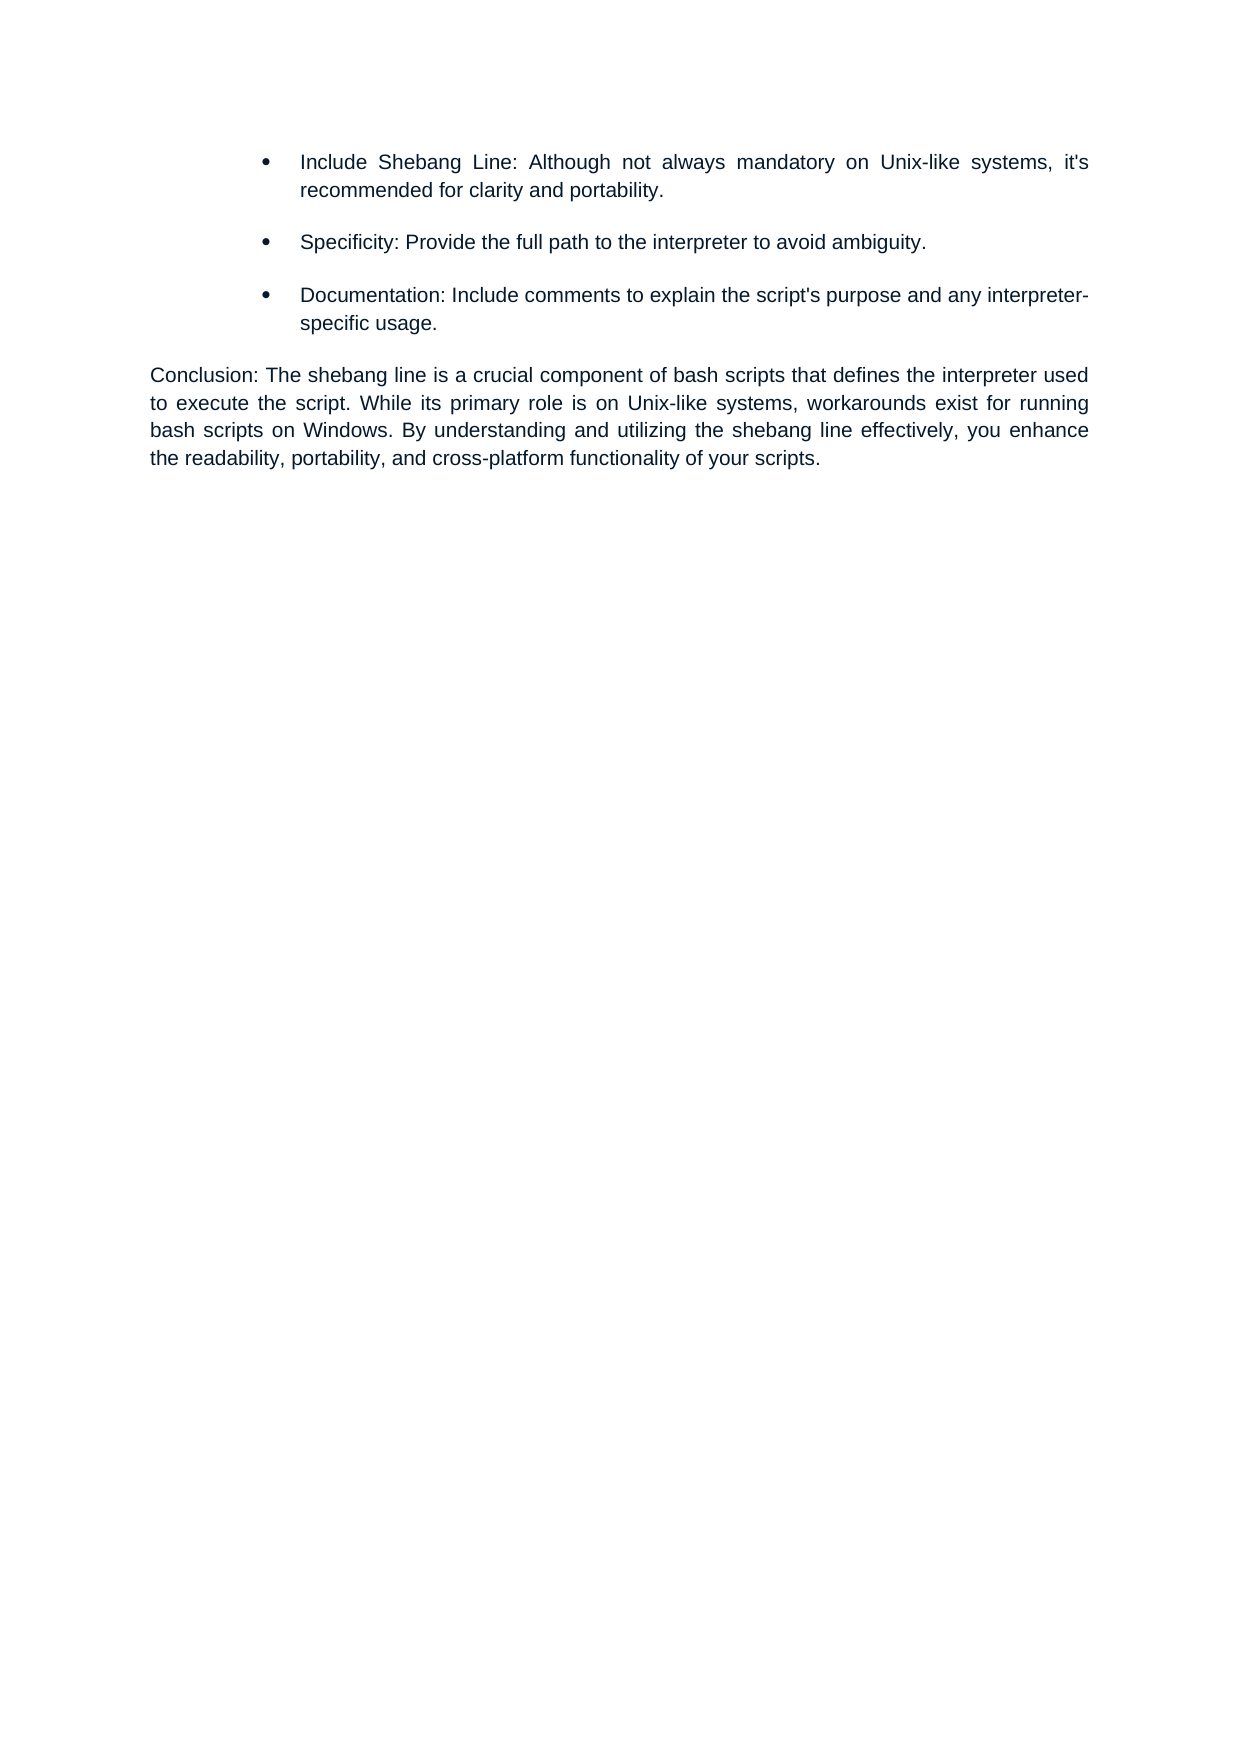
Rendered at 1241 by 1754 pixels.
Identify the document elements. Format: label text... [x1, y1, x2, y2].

text Conclusion: The shebang line is a crucial component of bash scripts that defines the interpreter used to execute the script. While its primary role is on Unix-like systems, workarounds exist for running bash scripts on Windows. By understanding and utilizing the shebang line effectively, you enhance the readability, portability, and cross-platform functionality of your scripts. [150, 363, 1090, 469]
list Specificity: Provide the full path to the interpreter to avoid ambiguity. [262, 230, 1090, 254]
list Include Shebang Line: Although not always mandatory on Unix-like systems, it's recommended for clarity and portability. [262, 150, 1090, 202]
list Documentation: Include comments to explain the script's purpose and any interpreter-specific usage. [262, 283, 1090, 334]
